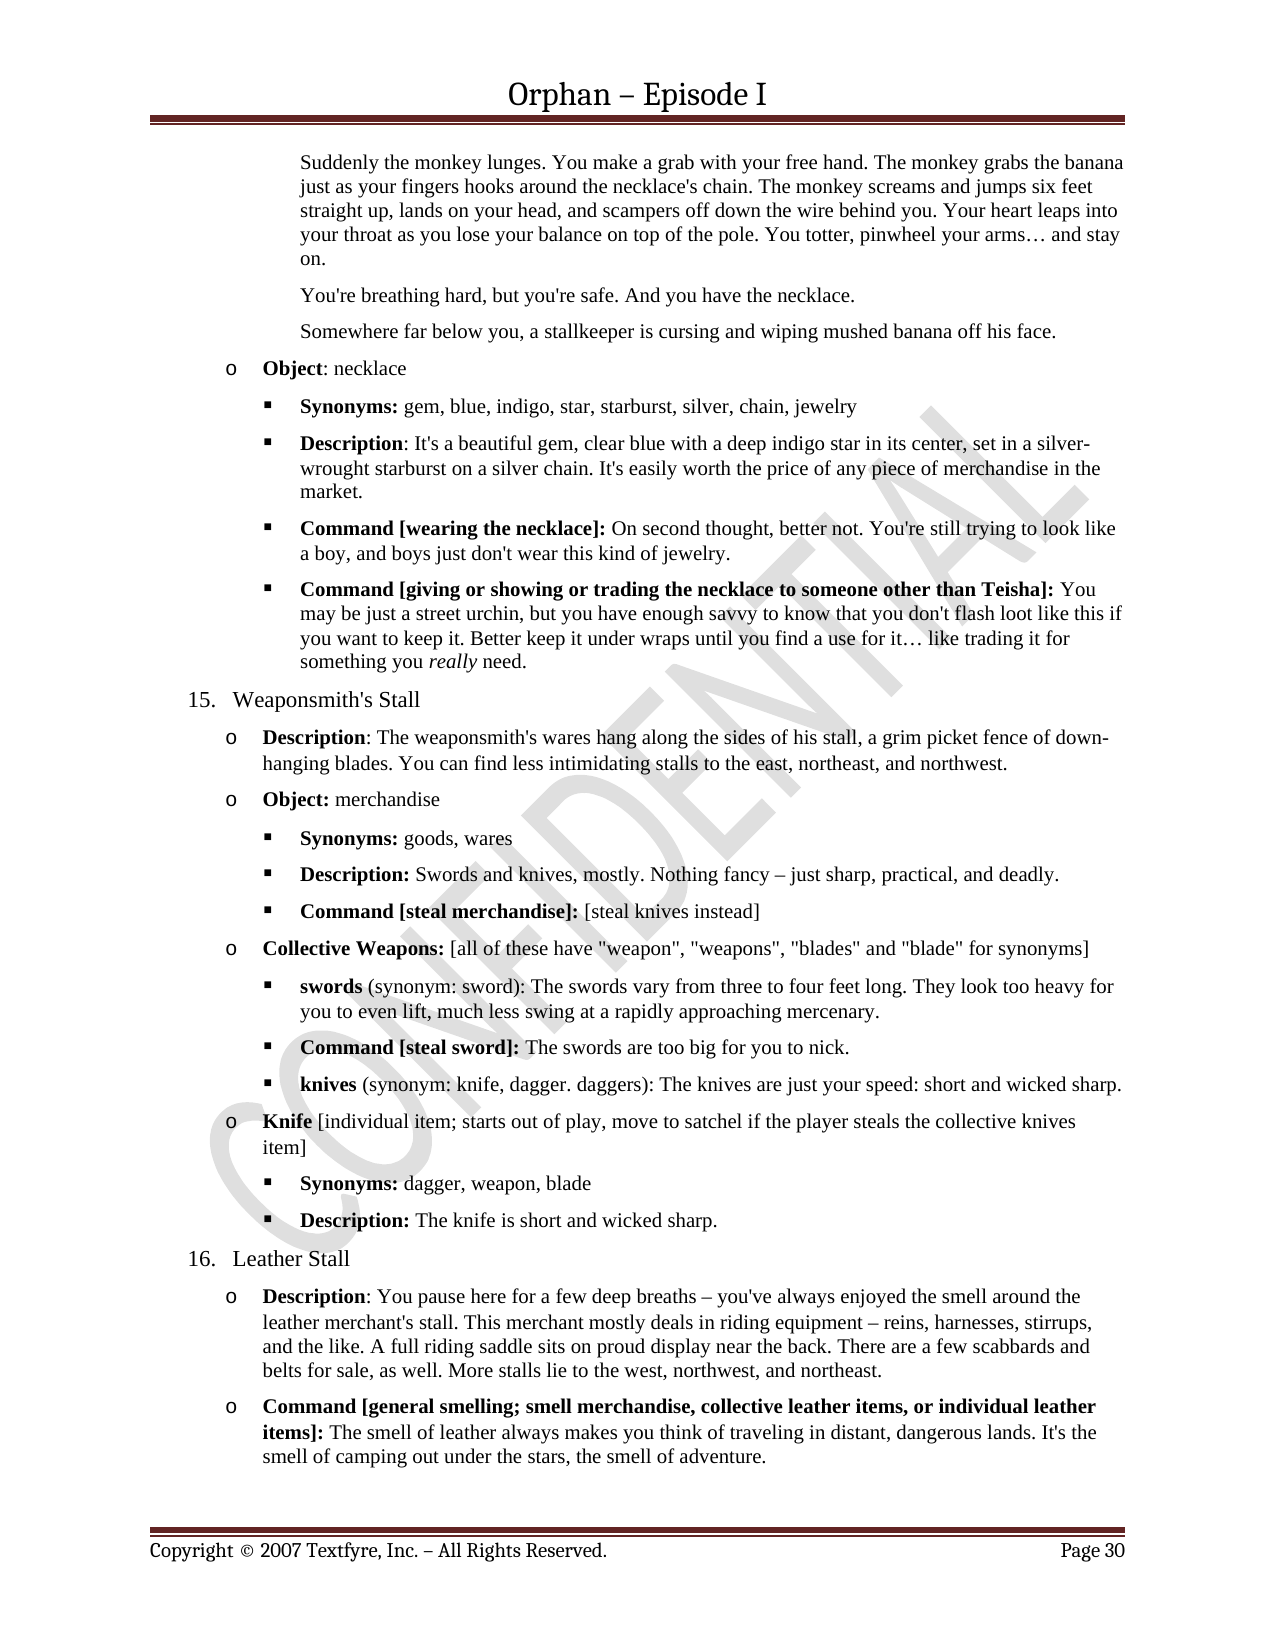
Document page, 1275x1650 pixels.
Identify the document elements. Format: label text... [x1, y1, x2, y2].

list Command [wearing the necklace]: On second thought, better not. You're still trying to look like a boy, and boys just don't wear this kind of jewelry. [262, 516, 1125, 564]
list swords (synonym: sword): The swords vary from three to four feet long. They look too heavy for you to even lift, much less swing at a rapidly approaching mercenary. [262, 974, 1125, 1023]
list Description: It's a beautiful gem, clear blue with a deep indigo star in its center, set in a silver-wrought starburst on a silver chain. It's easily worth the price of any piece of merchandise in the market. [262, 431, 1125, 503]
list Command [steal merchandise]: [steal knives instead] [262, 899, 1125, 923]
list Description: The knife is short and wicked sharp. [262, 1208, 1125, 1232]
list Leather Stall [187, 1245, 1125, 1271]
list knives (synonym: knife, dagger. daggers): The knives are just your speed: short and wicked sharp. [262, 1072, 1125, 1096]
list Description: The weaponsmith's wares hang along the sides of his stall, a grim picket fence of down-hanging blades. You can find less intimidating stalls to the east, northeast, and northwest. [225, 725, 1125, 775]
list Weaponsmith's Stall [187, 686, 1125, 712]
text Somewhere far below you, a stallkeeper is cursing and wiping mushed banana off his face. [300, 319, 1125, 343]
list Synonyms: gem, blue, indigo, star, starburst, silver, chain, jewelry [262, 394, 1125, 418]
list Collective Weapons: [all of these have "weapon", "weapons", "blades" and "blade" for synonyms] [225, 936, 1125, 962]
list Object: merchandise [225, 787, 1125, 813]
list Synonyms: goods, wares [262, 825, 1125, 850]
list Command [giving or showing or trading the necklace to someone other than Teisha]: You may be just a street urchin, but you have enough savvy to know that you don't flash loot like this if you want to keep it. Better keep it under wraps until you find a use for it… like trading it for something you really need. [262, 577, 1125, 673]
list Knife [individual item; starts out of play, move to satchel if the player steals the collective knives item] [225, 1109, 1125, 1159]
list Description: You pause here for a few deep breaths – you've always enjoyed the smell around the leather merchant's stall. This merchant mostly deals in riding equipment – reins, harnesses, stirrups, and the like. A full riding saddle sits on proud display near the back. There are a few scabbards and belts for sale, as well. More stalls lie to the west, northwest, and northeast. [225, 1284, 1125, 1382]
list Command [steal sword]: The swords are too big for you to nick. [262, 1035, 1125, 1059]
list Synonyms: dagger, weapon, blade [262, 1171, 1125, 1196]
text You're breathing hard, but you're safe. And you have the necklace. [300, 283, 1125, 307]
list Object: necklace [225, 356, 1125, 382]
list Command [general smelling; smell merchandise, collective leather items, or individual leather items]: The smell of leather always makes you think of traveling in distant, dangerous lands. It's the smell of camping out under the stars, the smell of adventure. [225, 1394, 1125, 1468]
text Suddenly the monkey lunges. You make a grab with your free hand. The monkey grabs the banana just as your fingers hooks around the necklace's chain. The monkey screams and jumps six feet straight up, lands on your head, and scampers off down the wire behind you. Your heart leaps into your throat as you lose your balance on top of the pole. You totter, pinwheel your arms… and stay on. [300, 150, 1125, 270]
list Description: Swords and knives, mostly. Nothing fancy – just sharp, practical, and deadly. [262, 862, 1125, 887]
